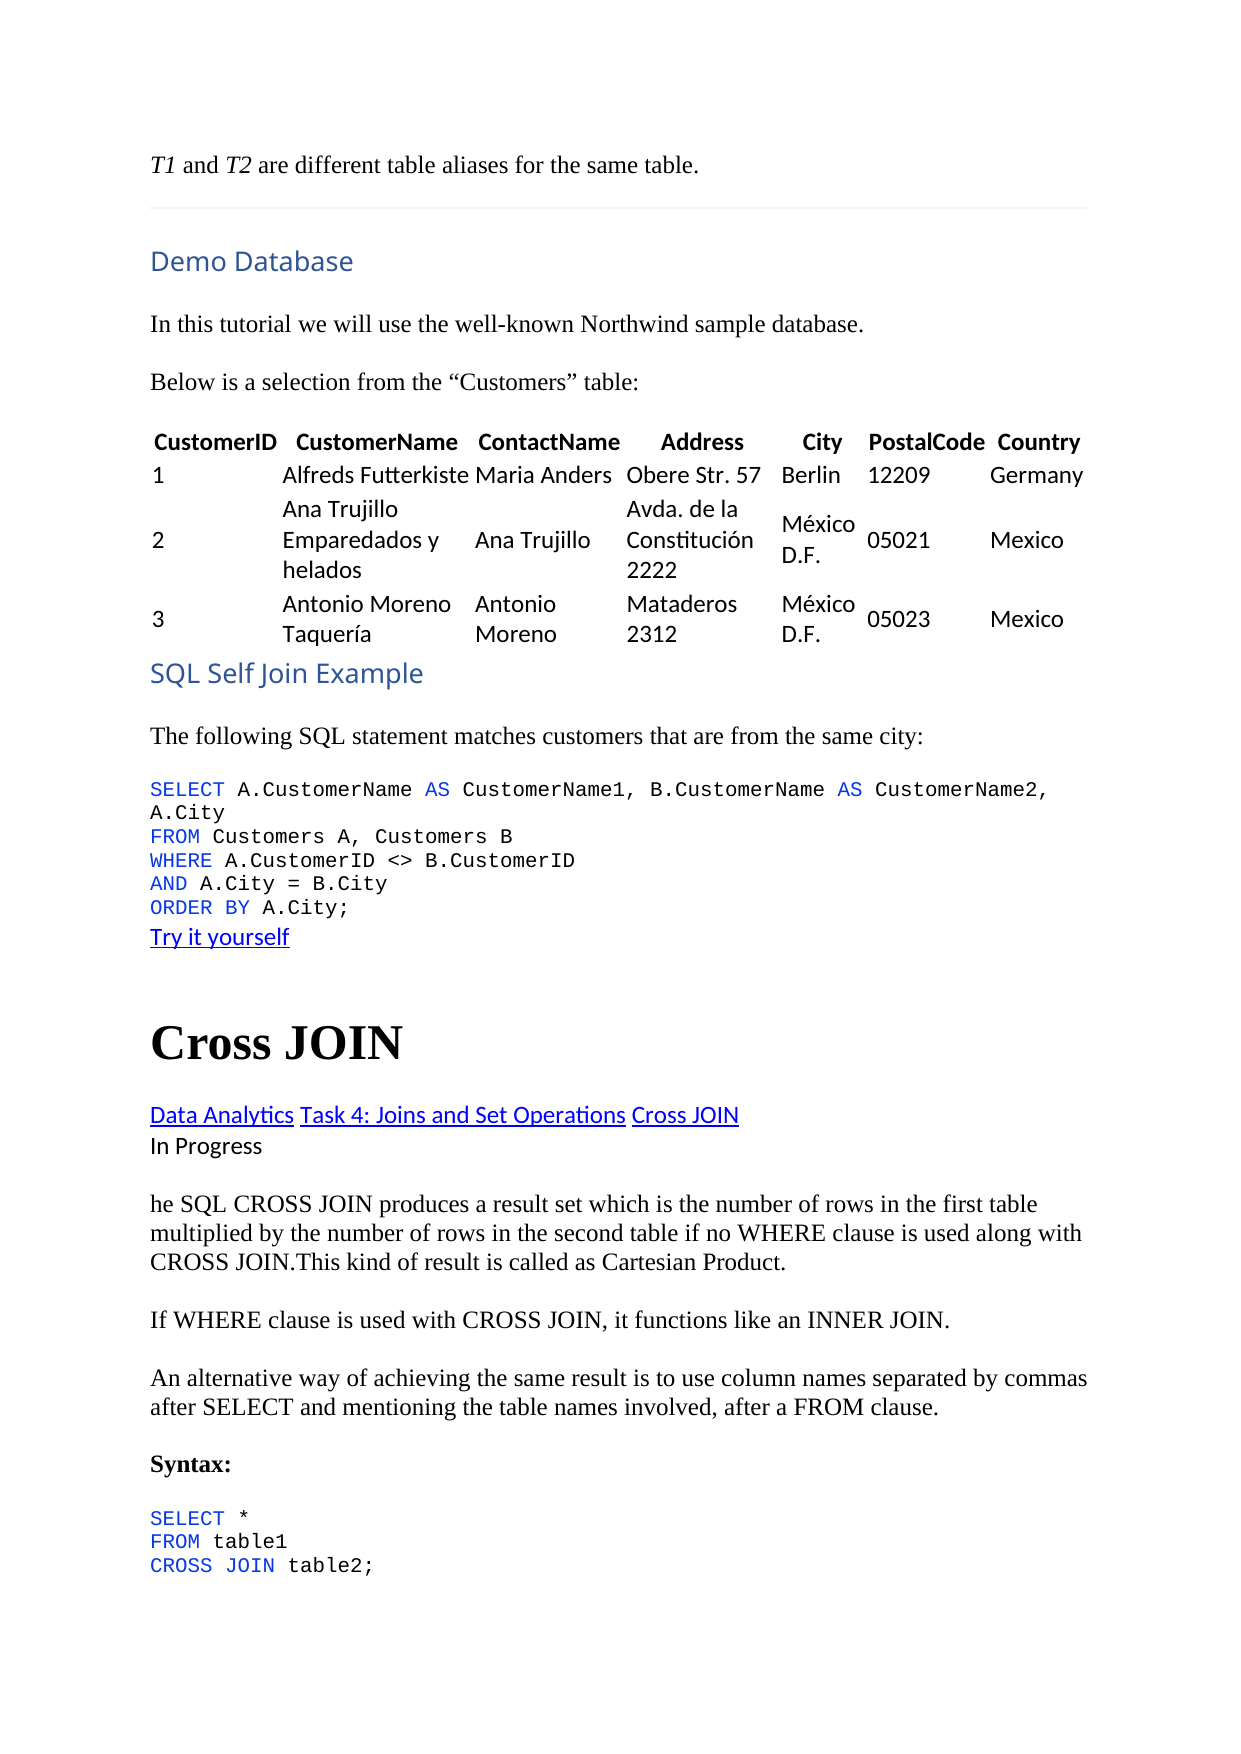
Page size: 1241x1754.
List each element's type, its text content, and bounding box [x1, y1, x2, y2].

text In Progress [150, 1130, 1090, 1160]
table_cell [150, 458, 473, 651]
text SELECT * [150, 1507, 1090, 1531]
text An alternative way of achieving the same result is to use column names separated by commas after SELECT and mentioning the table names involved, after a FROM clause. [150, 1363, 1090, 1420]
text WHERE A.CustomerID <> B.CustomerID [150, 850, 1090, 873]
subtitle SQL Self Join Example [150, 655, 1090, 692]
text he SQL CROSS JOIN produces a result set which is the number of rows in the first table multiplied by the number of rows in the second table if no WHERE clause is used along with CROSS JOIN.This kind of result is called as Cartesian Product. [150, 1189, 1090, 1276]
text The following SQL statement matches customers that are from the same city: [150, 721, 1090, 749]
text Below is a selection from the “Customers” table: [150, 367, 1090, 395]
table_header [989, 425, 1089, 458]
text Data Analytics Task 4: Joins and Set Operations Cross JOIN [150, 1099, 1090, 1130]
text Syntax: [150, 1449, 1090, 1478]
subtitle Cross JOIN [150, 1013, 1090, 1070]
text SELECT A.CustomerName AS CustomerName1, B.CustomerName AS CustomerName2, A.City [150, 779, 1090, 826]
text FROM Customers A, Customers B [150, 826, 1090, 850]
text If WHERE clause is used with CROSS JOIN, it functions like an INNER JOIN. [150, 1305, 1090, 1334]
text Try it yourself [150, 921, 1090, 951]
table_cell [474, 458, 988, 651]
text T1 and T2 are different table aliases for the same table. [150, 150, 1090, 179]
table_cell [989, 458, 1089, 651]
text ORDER BY A.City; [150, 897, 1090, 921]
text CROSS JOIN table2; [150, 1555, 1090, 1578]
text AND A.City = B.City [150, 873, 1090, 897]
text FROM table1 [150, 1531, 1090, 1555]
text In this tutorial we will use the well-known Northwind sample database. [150, 309, 1090, 337]
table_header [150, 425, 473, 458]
subtitle Demo Database [150, 243, 1090, 279]
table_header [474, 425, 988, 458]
